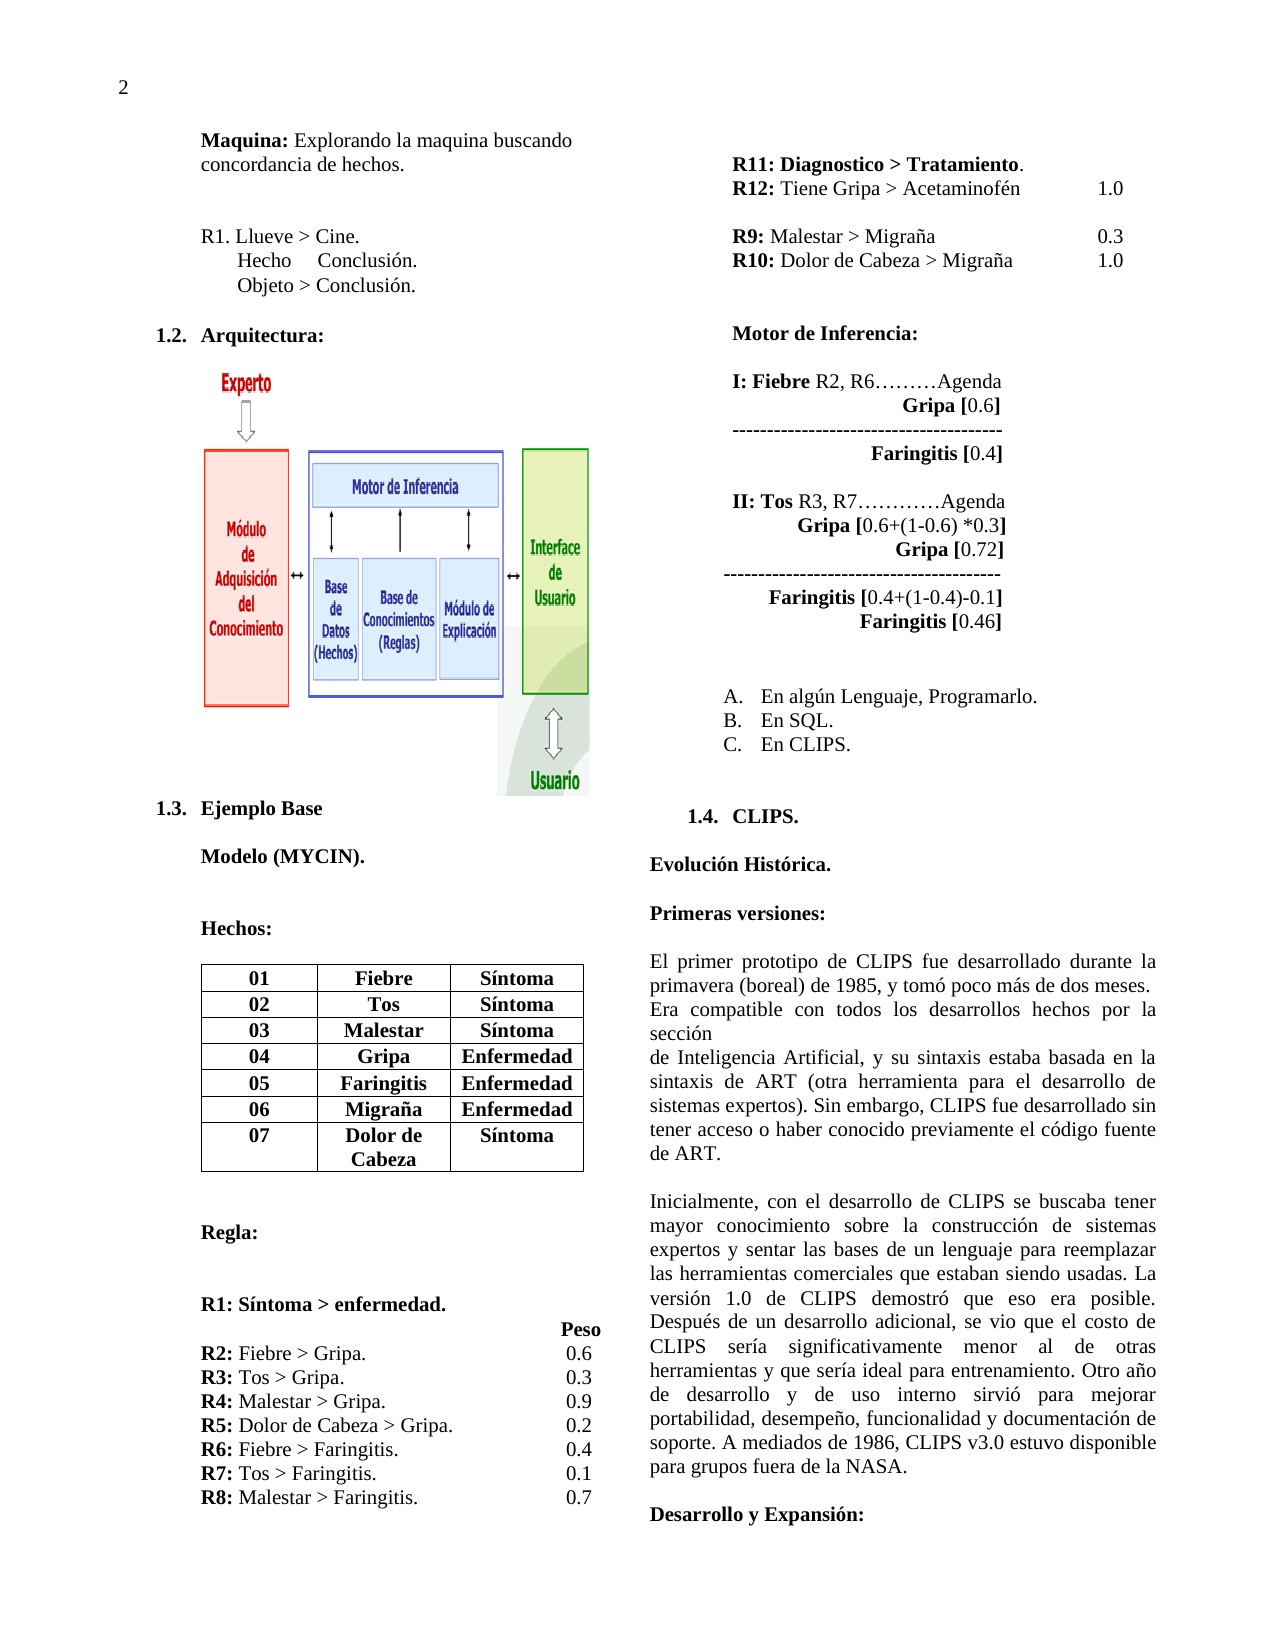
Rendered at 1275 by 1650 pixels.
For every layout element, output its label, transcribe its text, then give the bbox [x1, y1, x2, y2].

text Era compatible con todos los desarrollos hechos por la sección [649, 997, 1157, 1045]
list R6: Fiebre > Faringitis. 0.4 [201, 1437, 625, 1461]
list R4: Malestar > Gripa. 0.9 [201, 1389, 625, 1413]
table_cell Síntoma [451, 1018, 583, 1043]
list R3: Tos > Gripa . 0.3 [201, 1364, 625, 1389]
table_cell 05 [202, 1070, 317, 1096]
table_cell Síntoma [451, 992, 583, 1017]
text ---------------------------------------- [649, 561, 1157, 585]
list Regla: [201, 1220, 625, 1244]
list I: Fiebre R2, R6………Agenda [732, 369, 1157, 393]
text Evolución Histórica. [649, 852, 1157, 876]
list CLIPS. [687, 804, 1157, 828]
list En SQL. [723, 708, 1157, 732]
list Motor de Inferencia: [732, 321, 1157, 345]
list R10: Dolor de Cabeza > Migraña 1.0 [732, 248, 1157, 272]
list Modelo (MYCIN). [201, 844, 625, 868]
list R1: Síntoma > enfermedad. [201, 1292, 625, 1316]
list Gripa [0.6+(1-0.6) *0.3] [732, 513, 1157, 537]
table_cell 03 [202, 1018, 317, 1043]
list R1. Llueve > Cine. [201, 224, 625, 248]
list R9: Malestar > Migraña 0.3 [732, 224, 1157, 248]
list En algún Lenguaje, Programarlo. [723, 684, 1157, 708]
table_header 01 [202, 965, 317, 991]
list Hecho Conclusión. [201, 248, 625, 272]
list Gripa [0.6] [732, 393, 1157, 417]
list Objeto > Conclusión. [201, 272, 625, 297]
table_cell 06 [202, 1097, 317, 1122]
table_cell Síntoma [451, 1123, 583, 1171]
text Desarrollo y Expansión: [649, 1502, 1157, 1526]
text Gripa [0.72] [871, 537, 1157, 561]
text El primer prototipo de CLIPS fue desarrollado durante la primavera (boreal) de 1985, y tomó poco más de dos meses. [649, 948, 1157, 997]
list R5: Dolor de Cabeza > Gripa. 0.2 [201, 1413, 625, 1437]
list II: Tos R3, R7…………Agenda [732, 489, 1157, 513]
list Faringitis [0.4] [732, 441, 1157, 465]
table_cell Dolor de Cabeza [318, 1123, 450, 1171]
list --------------------------------------- [732, 417, 1157, 441]
list R12: Tiene Gripa > Acetaminofén 1.0 [732, 176, 1157, 200]
table_cell Malestar [318, 1018, 450, 1043]
table_cell Enfermedad [451, 1070, 583, 1096]
text Faringitis [0.46] [797, 609, 1157, 633]
list R8: Malestar > Faringitis. 0.7 [201, 1485, 625, 1509]
table_cell 04 [202, 1044, 317, 1069]
table_header Síntoma [451, 965, 583, 991]
table_cell Migraña [318, 1097, 450, 1122]
picture [200, 371, 590, 796]
text Primeras versiones: [649, 900, 1157, 924]
table_cell Gripa [318, 1044, 450, 1069]
table_cell 07 [202, 1123, 317, 1171]
table_cell Enfermedad [451, 1044, 583, 1069]
table_cell Tos [318, 992, 450, 1017]
list R2: Fiebre > Gripa. 0.6 [201, 1341, 625, 1364]
list Ejemplo Base [156, 796, 625, 820]
text Faringitis [0.4+(1-0.4)-0.1] [723, 585, 1157, 609]
list R11: Diagnostico > Tratamiento. [732, 152, 1157, 176]
list R7: Tos > Faringitis. 0.1 [201, 1461, 625, 1485]
text de Inteligencia Artificial, y su sintaxis estaba basada en la sintaxis de ART (otra herramienta para el desarrollo de sistemas expertos). Sin embargo, CLIPS fue desarrollado sin tener acceso o haber conocido previamente el código fuente de ART. [649, 1045, 1157, 1165]
table_cell Faringitis [318, 1070, 450, 1096]
list Peso [201, 1316, 625, 1341]
table_header Fiebre [318, 965, 450, 991]
list Arquitectura: [156, 323, 625, 347]
list En CLIPS. [723, 732, 1157, 756]
table_cell 02 [202, 992, 317, 1017]
list Maquina: Explorando la maquina buscando concordancia de hechos. [201, 128, 625, 176]
table_cell Enfermedad [451, 1097, 583, 1122]
list Hechos: [201, 916, 625, 940]
text Inicialmente, con el desarrollo de CLIPS se buscaba tener mayor conocimiento sobre la construcción de sistemas expertos y sentar las bases de un lenguaje para reemplazar las herramientas comerciales que estaban siendo usadas. La versión 1.0 de CLIPS demostró que eso era posible. Después de un desarrollo adicional, se vio que el costo de CLIPS sería significativamente menor al de otras herramientas y que sería ideal para entrenamiento. Otro año de desarrollo y de uso interno sirvió para mejorar portabilidad, desempeño, funcionalidad y documentación de soporte. A mediados de 1986, CLIPS v3.0 estuvo disponible para grupos fuera de la NASA. [649, 1189, 1157, 1478]
